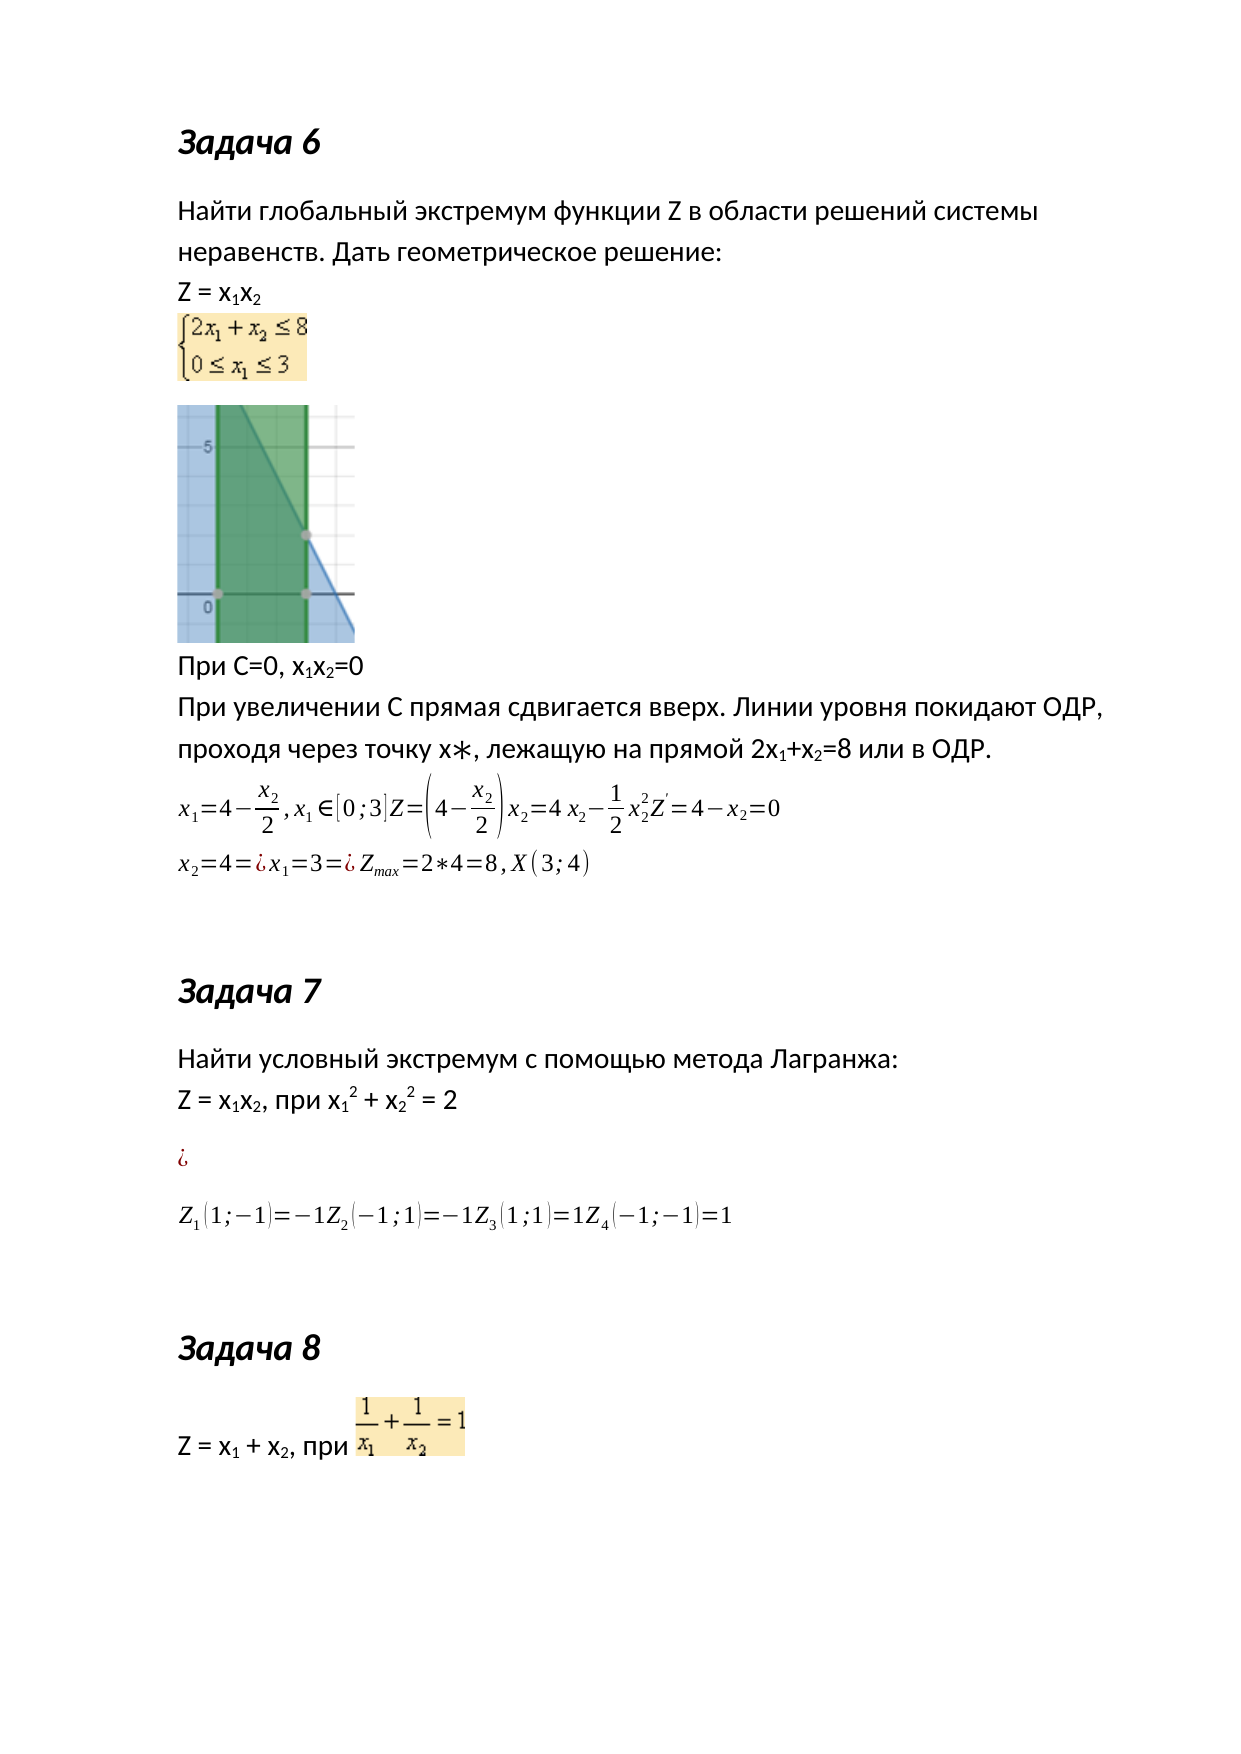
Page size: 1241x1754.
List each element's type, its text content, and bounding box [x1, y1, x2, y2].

text Задача 7 [177, 967, 1152, 1013]
text Найти условный экстремум с помощью метода Лагранжа: Z = x1x2, при x12 + x22 = 2 [177, 1040, 1152, 1117]
picture [177, 405, 355, 643]
picture [177, 313, 307, 381]
text Задача 8 [177, 1324, 1152, 1370]
text Z = x1 + x2, при [177, 1398, 1152, 1463]
picture [355, 1397, 465, 1456]
text Найти глобальный экстремум функции Z в области решений системы неравенств. Дать геометрическое решение: Z = x1x2 [177, 192, 1152, 381]
text При С=0, x1x2=0 При увеличении С прямая сдвигается вверх. Линии уровня покидают ОДР, проходя через точку x∗, лежащую на прямой 2x1+x2=8 или в ОДР. [177, 406, 1152, 880]
text Задача 6 [177, 118, 1152, 164]
